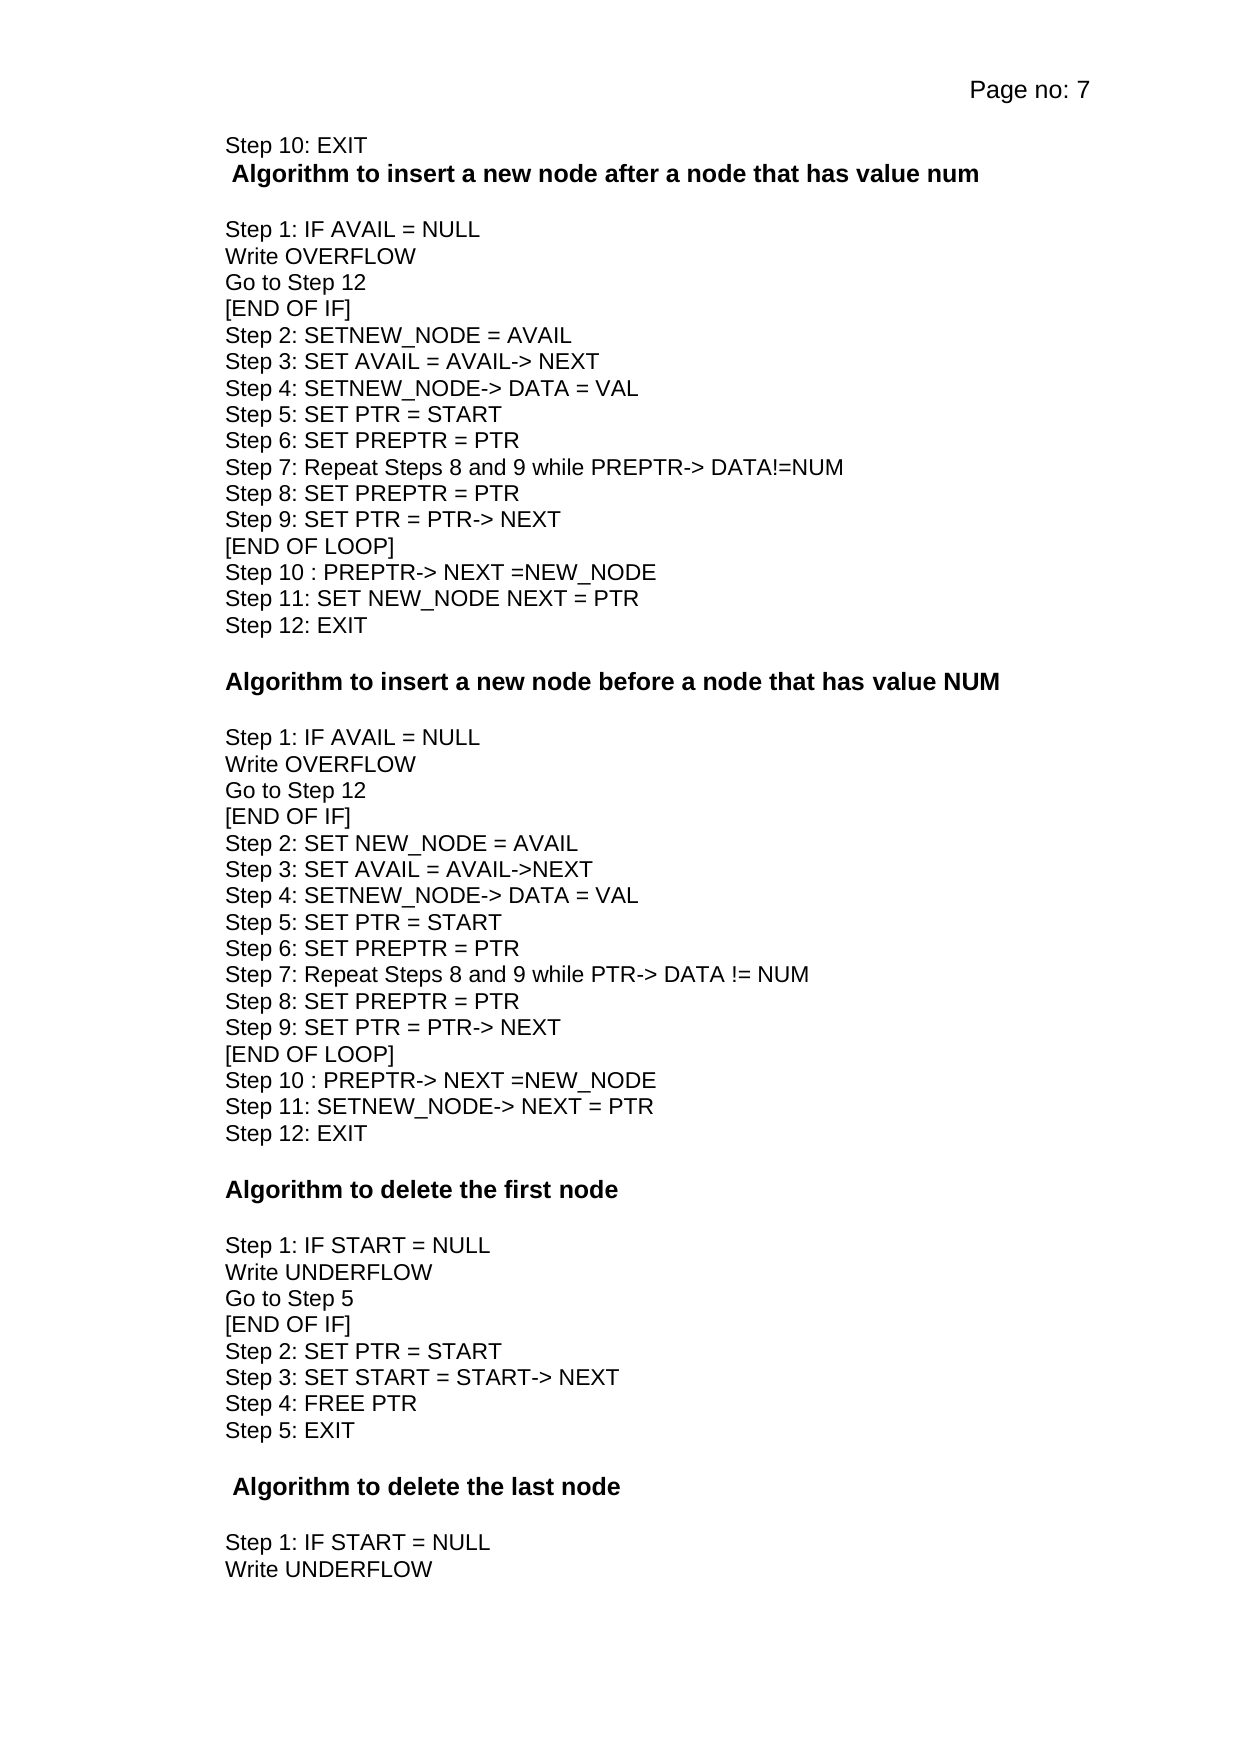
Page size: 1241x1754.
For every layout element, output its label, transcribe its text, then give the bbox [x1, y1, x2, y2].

text Step 12: EXIT [225, 612, 1090, 638]
text Step 9: SET PTR = PTR-> NEXT [225, 506, 1090, 533]
text Write OVERFLOW [225, 243, 1090, 269]
text Step 3: SET AVAIL = AVAIL->NEXT [225, 856, 1090, 882]
text Step 9: SET PTR = PTR-> NEXT [225, 1014, 1090, 1041]
text Step 1: IF AVAIL = NULL [225, 724, 1090, 751]
text Step 12: EXIT [225, 1119, 1090, 1146]
text Step 8: SET PREPTR = PTR [225, 988, 1090, 1014]
text Algorithm to delete the last node [225, 1472, 1090, 1501]
text Go to Step 12 [225, 269, 1090, 295]
text Step 1: IF START = NULL [225, 1529, 1090, 1556]
text Step 1: IF AVAIL = NULL [225, 216, 1090, 243]
text Algorithm to insert a new node before a node that has value NUM [225, 667, 1090, 696]
text Algorithm to insert a new node after a node that has value num [225, 159, 1090, 188]
text Write UNDERFLOW [225, 1258, 1090, 1285]
text Step 1: IF START = NULL [225, 1232, 1090, 1258]
text Step 2: SETNEW_NODE = AVAIL [225, 322, 1090, 348]
text Step 6: SET PREPTR = PTR [225, 935, 1090, 961]
text Step 11: SET NEW_NODE NEXT = PTR [225, 585, 1090, 612]
text Step 10 : PREPTR-> NEXT =NEW_NODE [225, 559, 1090, 585]
text Write OVERFLOW [225, 751, 1090, 777]
text Write UNDERFLOW [225, 1556, 1090, 1582]
text Step 4: FREE PTR [225, 1390, 1090, 1417]
text Step 2: SET PTR = START [225, 1338, 1090, 1364]
text Step 7: Repeat Steps 8 and 9 while PREPTR-> DATA!=NUM [225, 453, 1090, 480]
text Step 11: SETNEW_NODE-> NEXT = PTR [225, 1093, 1090, 1119]
text Step 5: SET PTR = START [225, 909, 1090, 935]
text Step 6: SET PREPTR = PTR [225, 427, 1090, 453]
text [END OF IF] [225, 1311, 1090, 1338]
text Step 7: Repeat Steps 8 and 9 while PTR-> DATA != NUM [225, 961, 1090, 988]
text Go to Step 5 [225, 1285, 1090, 1311]
text Step 5: SET PTR = START [225, 401, 1090, 427]
text Step 3: SET AVAIL = AVAIL-> NEXT [225, 348, 1090, 374]
text Step 10: EXIT [225, 132, 1090, 159]
text Step 10 : PREPTR-> NEXT =NEW_NODE [225, 1067, 1090, 1093]
text Step 4: SETNEW_NODE-> DATA = VAL [225, 374, 1090, 401]
text Algorithm to delete the first node [225, 1175, 1090, 1203]
text Step 4: SETNEW_NODE-> DATA = VAL [225, 882, 1090, 909]
text Step 2: SET NEW_NODE = AVAIL [225, 830, 1090, 856]
text [END OF IF] [225, 803, 1090, 830]
text Go to Step 12 [225, 777, 1090, 803]
text Step 8: SET PREPTR = PTR [225, 480, 1090, 506]
text Step 3: SET START = START-> NEXT [225, 1364, 1090, 1390]
text [END OF LOOP] [225, 1041, 1090, 1067]
text [END OF IF] [225, 295, 1090, 322]
text Step 5: EXIT [225, 1417, 1090, 1443]
text [END OF LOOP] [225, 533, 1090, 559]
